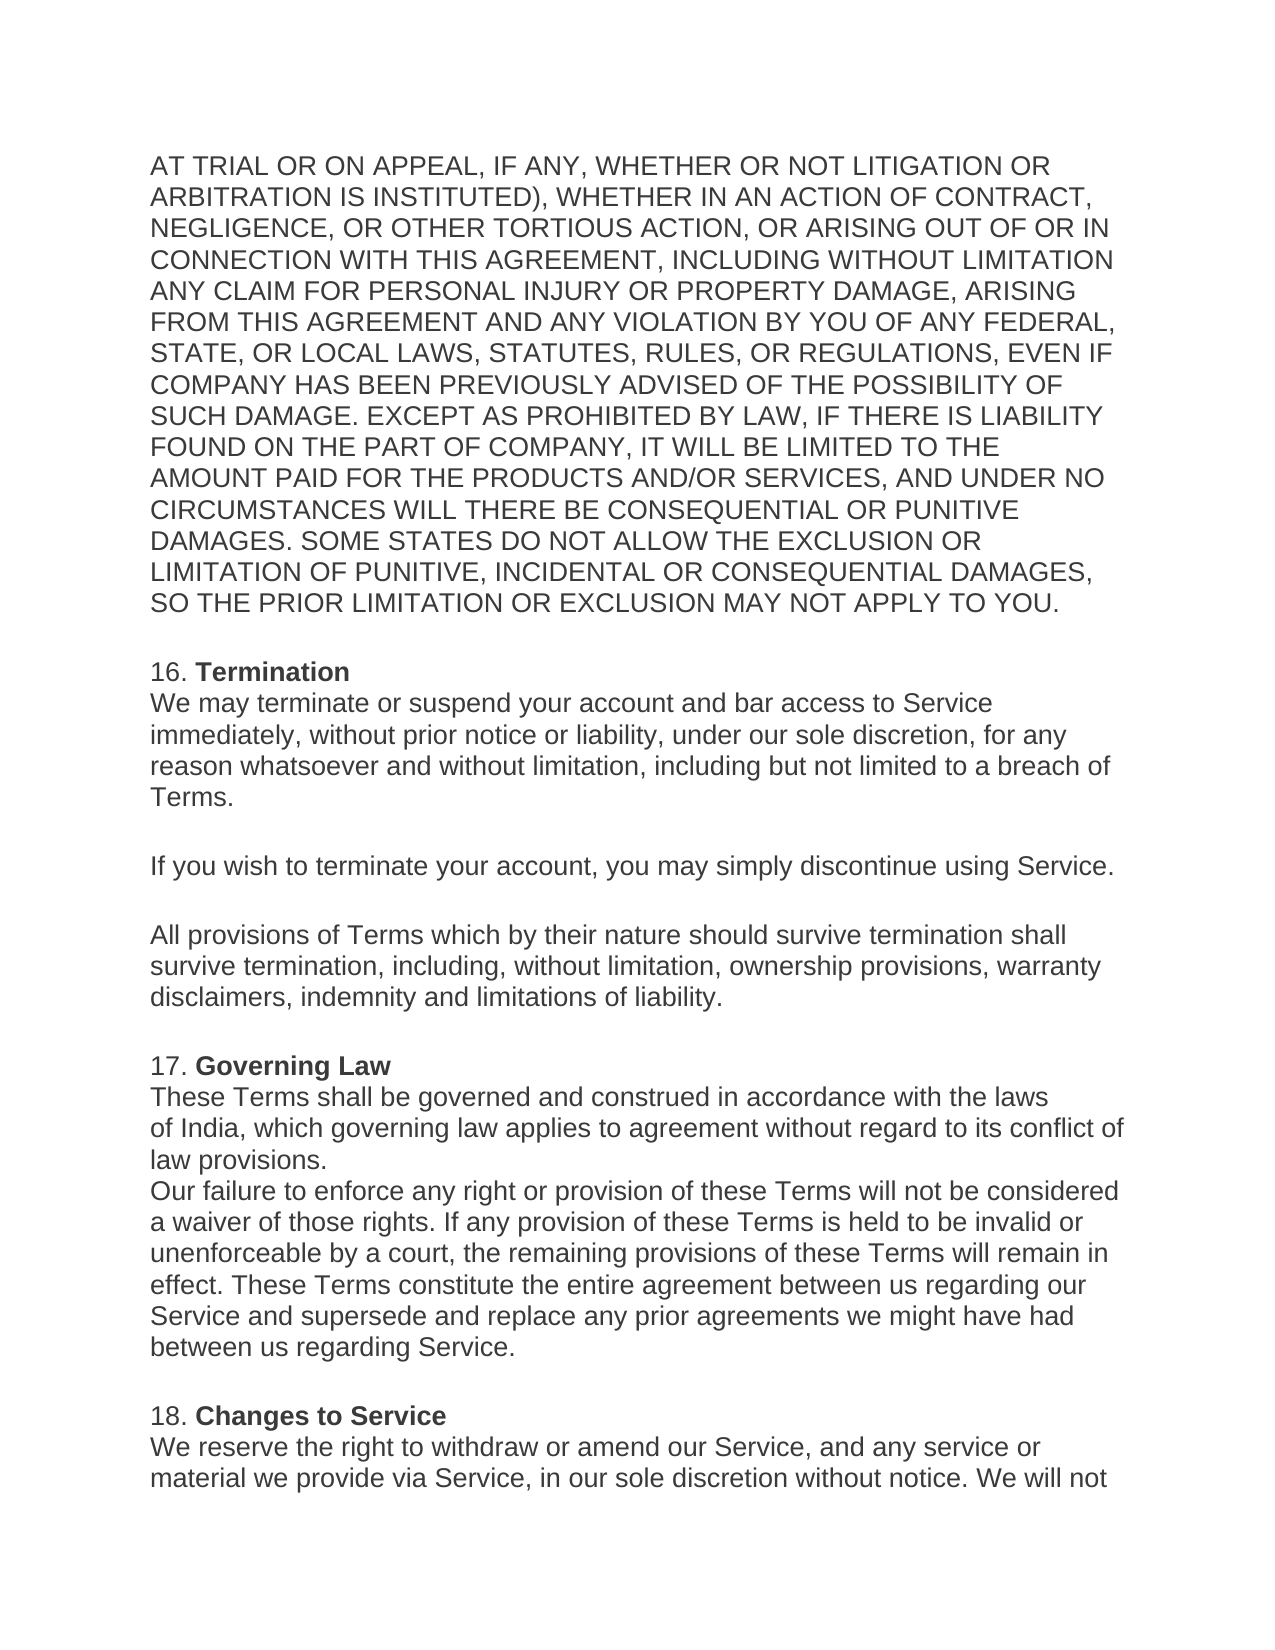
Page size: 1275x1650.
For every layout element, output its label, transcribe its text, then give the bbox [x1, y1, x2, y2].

text We may terminate or suspend your account and bar access to Service immediately, without prior notice or liability, under our sole discretion, for any reason whatsoever and without limitation, including but not limited to a breach of Terms. [150, 687, 1125, 812]
text 17. Governing Law [150, 1050, 1125, 1081]
text 18. Changes to Service [150, 1400, 1125, 1431]
text 16. Termination [150, 656, 1125, 687]
text If you wish to terminate your account, you may simply discontinue using Service. [150, 850, 1125, 881]
text These Terms shall be governed and construed in accordance with the laws of India, which governing law applies to agreement without regard to its conflict of law provisions. [150, 1081, 1125, 1175]
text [150, 150, 1125, 619]
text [150, 1431, 1125, 1494]
text All provisions of Terms which by their nature should survive termination shall survive termination, including, without limitation, ownership provisions, warranty disclaimers, indemnity and limitations of liability. [150, 919, 1125, 1012]
text Our failure to enforce any right or provision of these Terms will not be considered a waiver of those rights. If any provision of these Terms is held to be invalid or unenforceable by a court, the remaining provisions of these Terms will remain in effect. These Terms constitute the entire agreement between us regarding our Service and supersede and replace any prior agreements we might have had between us regarding Service. [150, 1175, 1125, 1362]
